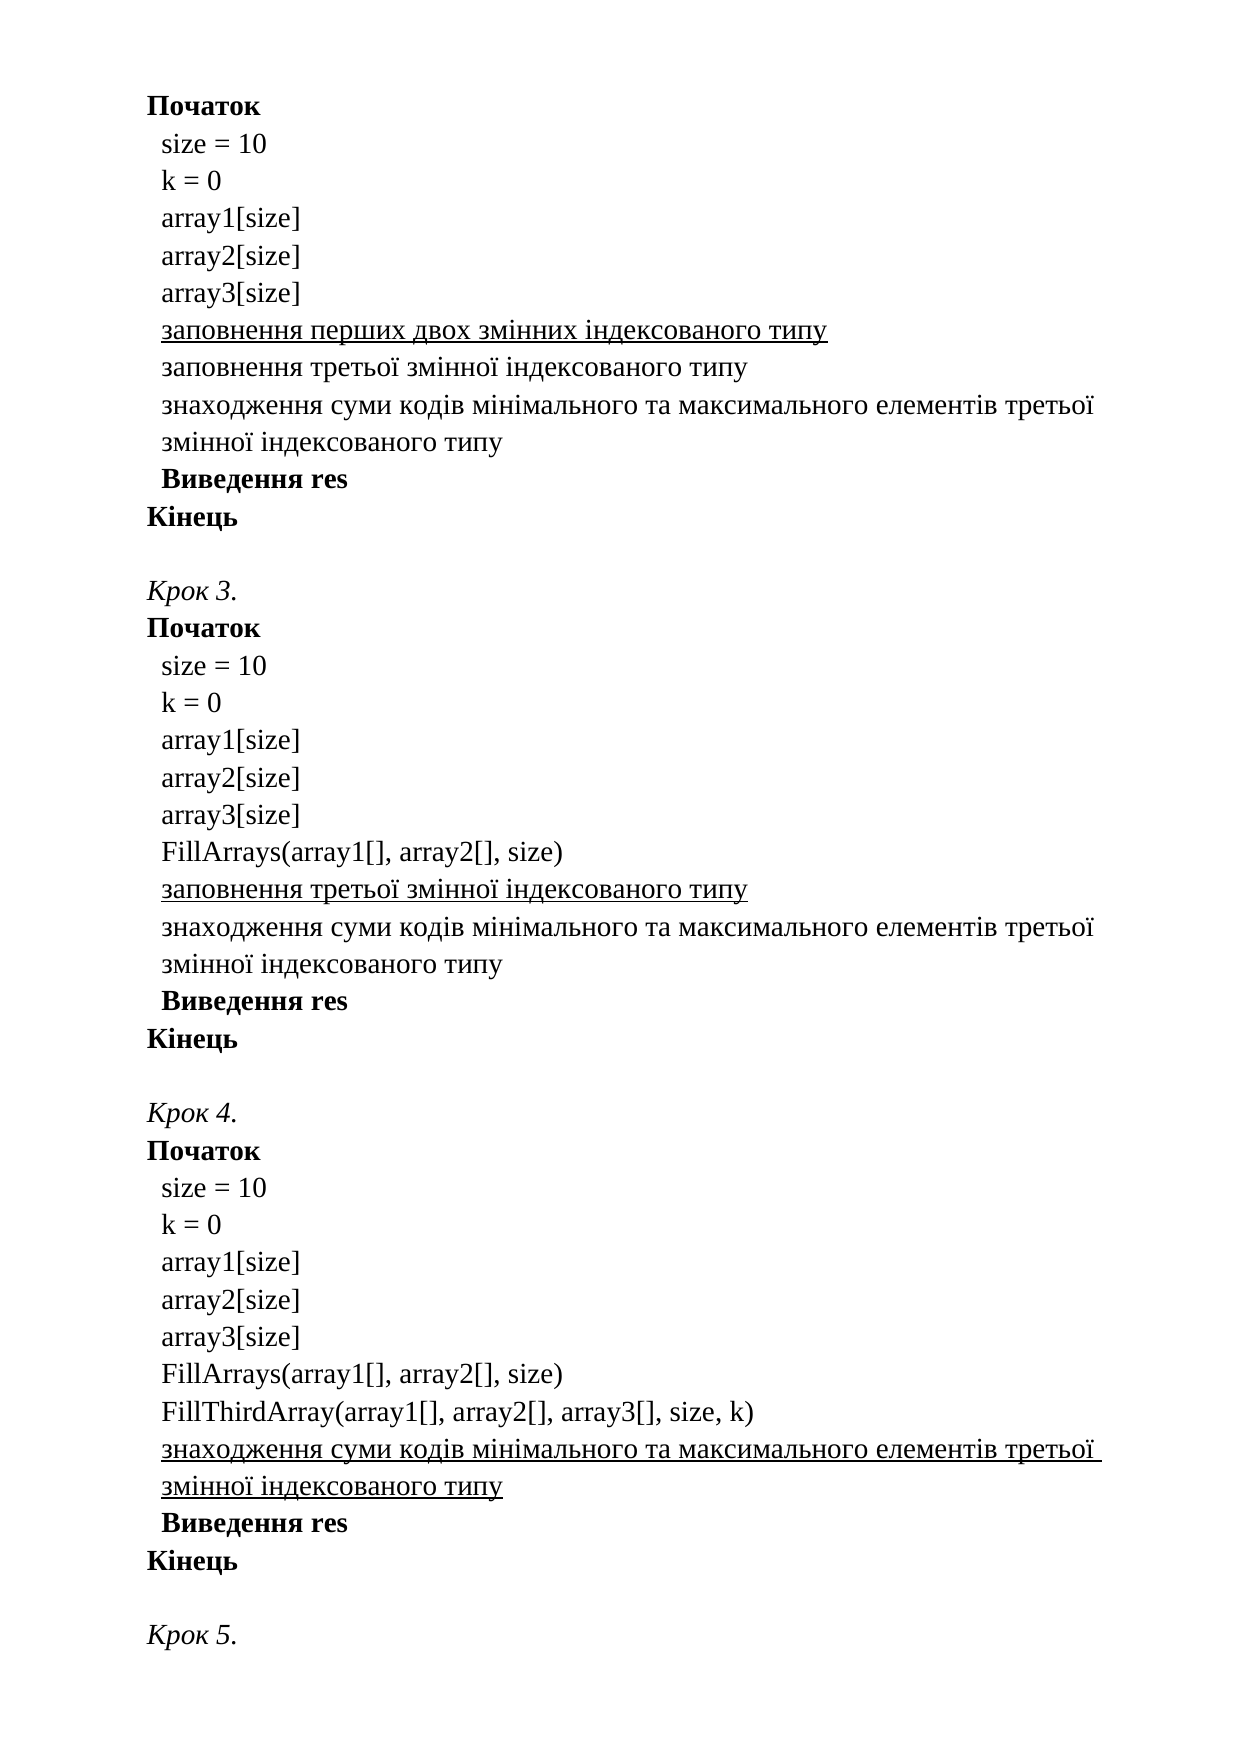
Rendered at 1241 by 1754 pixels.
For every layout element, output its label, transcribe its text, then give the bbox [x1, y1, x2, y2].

text Виведення res [147, 461, 1152, 495]
text array2[size] [147, 1282, 1152, 1315]
text Кінець [147, 1021, 1152, 1054]
text array1[size] [147, 722, 1152, 756]
text FillArrays(array1[], array2[], size) [147, 1356, 1152, 1390]
text Кінець [147, 1543, 1152, 1576]
text Крок 3. [147, 573, 1152, 607]
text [147, 1394, 1152, 1427]
text Початок [147, 88, 1152, 122]
text знаходження суми кодів мінімального та максимального елементів третьої [147, 1431, 1152, 1464]
text Кінець [147, 499, 1152, 532]
text заповнення третьої змінної індексованого типу [147, 349, 1152, 383]
text FillArrays(array1[], array2[], size) [147, 834, 1152, 868]
text array3[size] [147, 797, 1152, 831]
text array1[size] [147, 200, 1152, 234]
text змінної індексованого типу [147, 1468, 1152, 1502]
text array3[size] [147, 275, 1152, 308]
text змінної індексованого типу [147, 424, 1152, 458]
text size = 10 [147, 648, 1152, 681]
text size = 10 [147, 1170, 1152, 1203]
text знаходження суми кодів мінімального та максимального елементів третьої [147, 909, 1152, 942]
text Виведення res [147, 1506, 1152, 1539]
text Початок [147, 1133, 1152, 1166]
text Виведення res [147, 983, 1152, 1017]
text array2[size] [147, 238, 1152, 271]
text Крок 4. [147, 1095, 1152, 1129]
text array2[size] [147, 760, 1152, 793]
text size = 10 [147, 126, 1152, 159]
text array1[size] [147, 1244, 1152, 1278]
text Крок 5. [147, 1617, 1152, 1651]
text змінної індексованого типу [147, 946, 1152, 980]
text заповнення третьої змінної індексованого типу [147, 872, 1152, 905]
text array3[size] [147, 1319, 1152, 1353]
text заповнення перших двох змінних індексованого типу [147, 312, 1152, 346]
text k = 0 [147, 163, 1152, 197]
text знаходження суми кодів мінімального та максимального елементів третьої [147, 387, 1152, 420]
text Початок [147, 611, 1152, 644]
text k = 0 [147, 685, 1152, 719]
text k = 0 [147, 1207, 1152, 1241]
